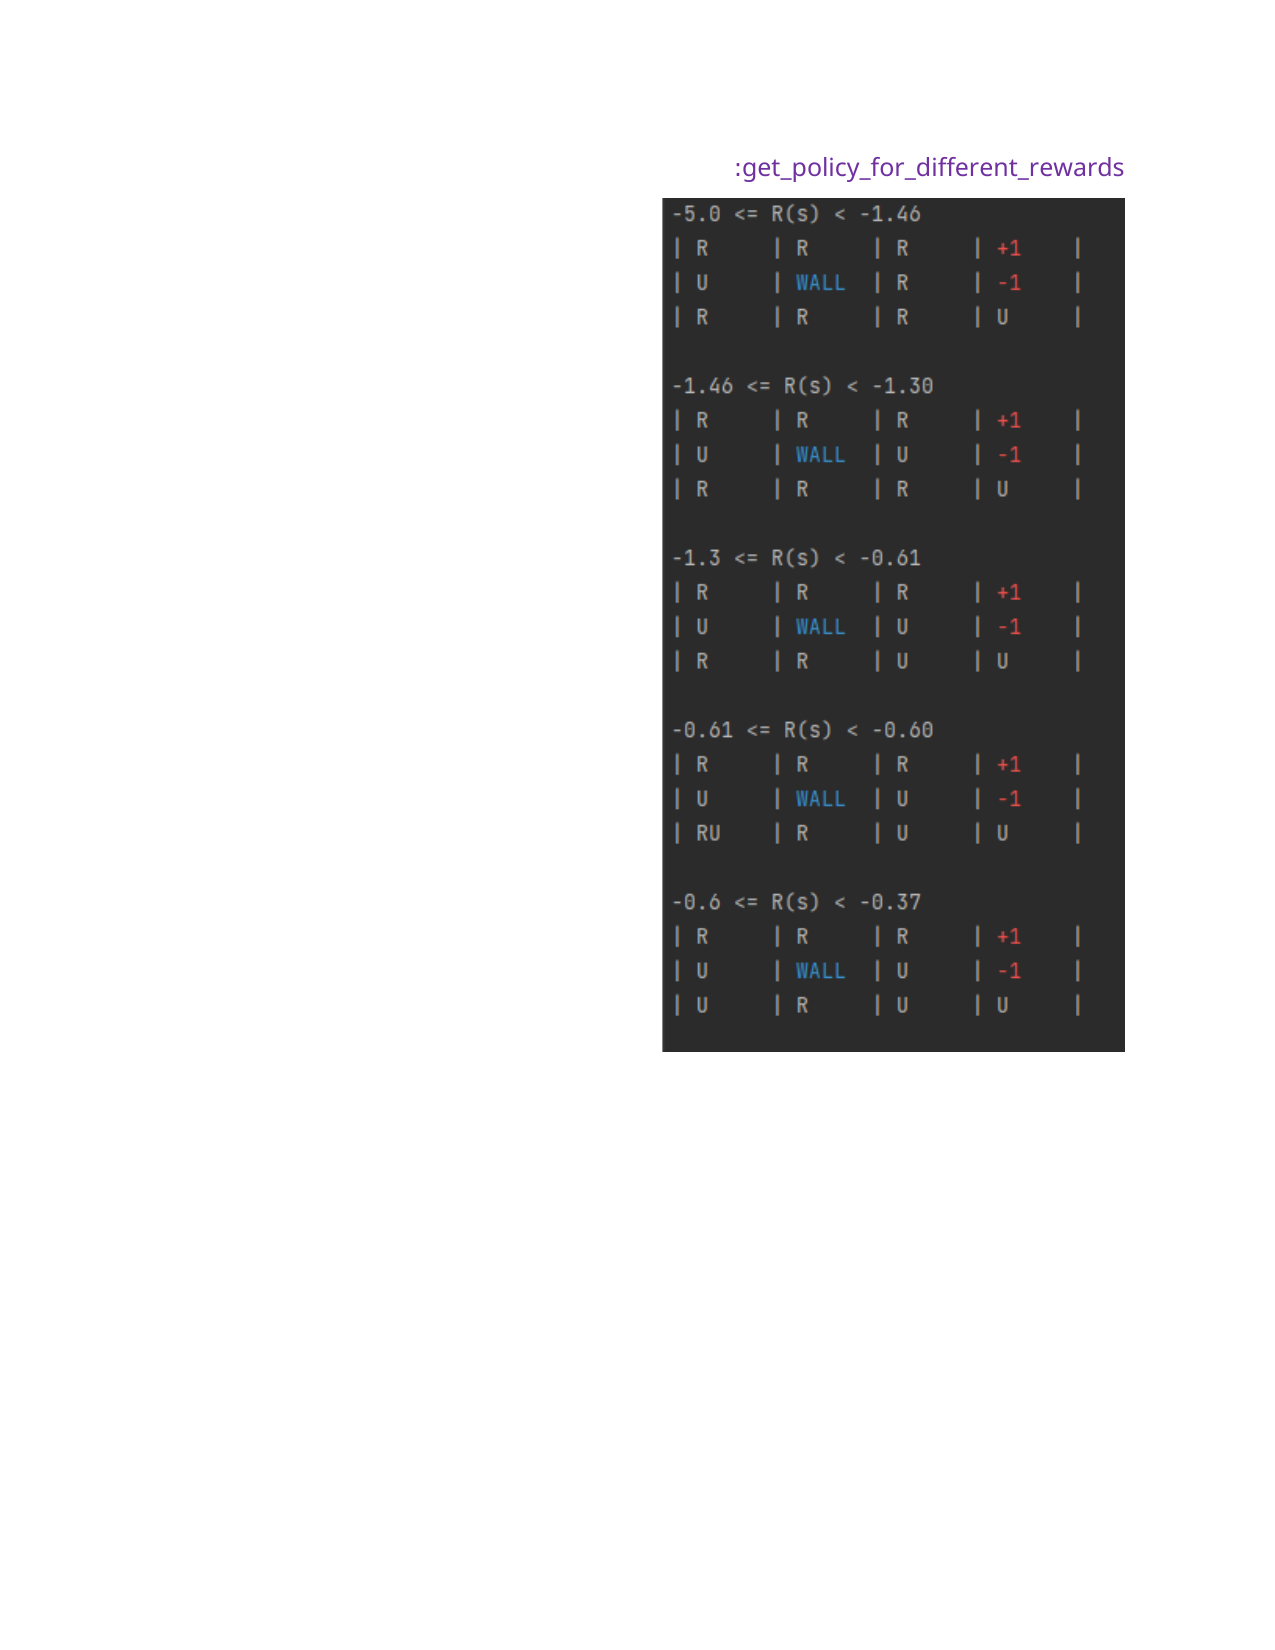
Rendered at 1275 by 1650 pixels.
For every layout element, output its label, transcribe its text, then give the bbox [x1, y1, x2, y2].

picture [662, 198, 1125, 1052]
